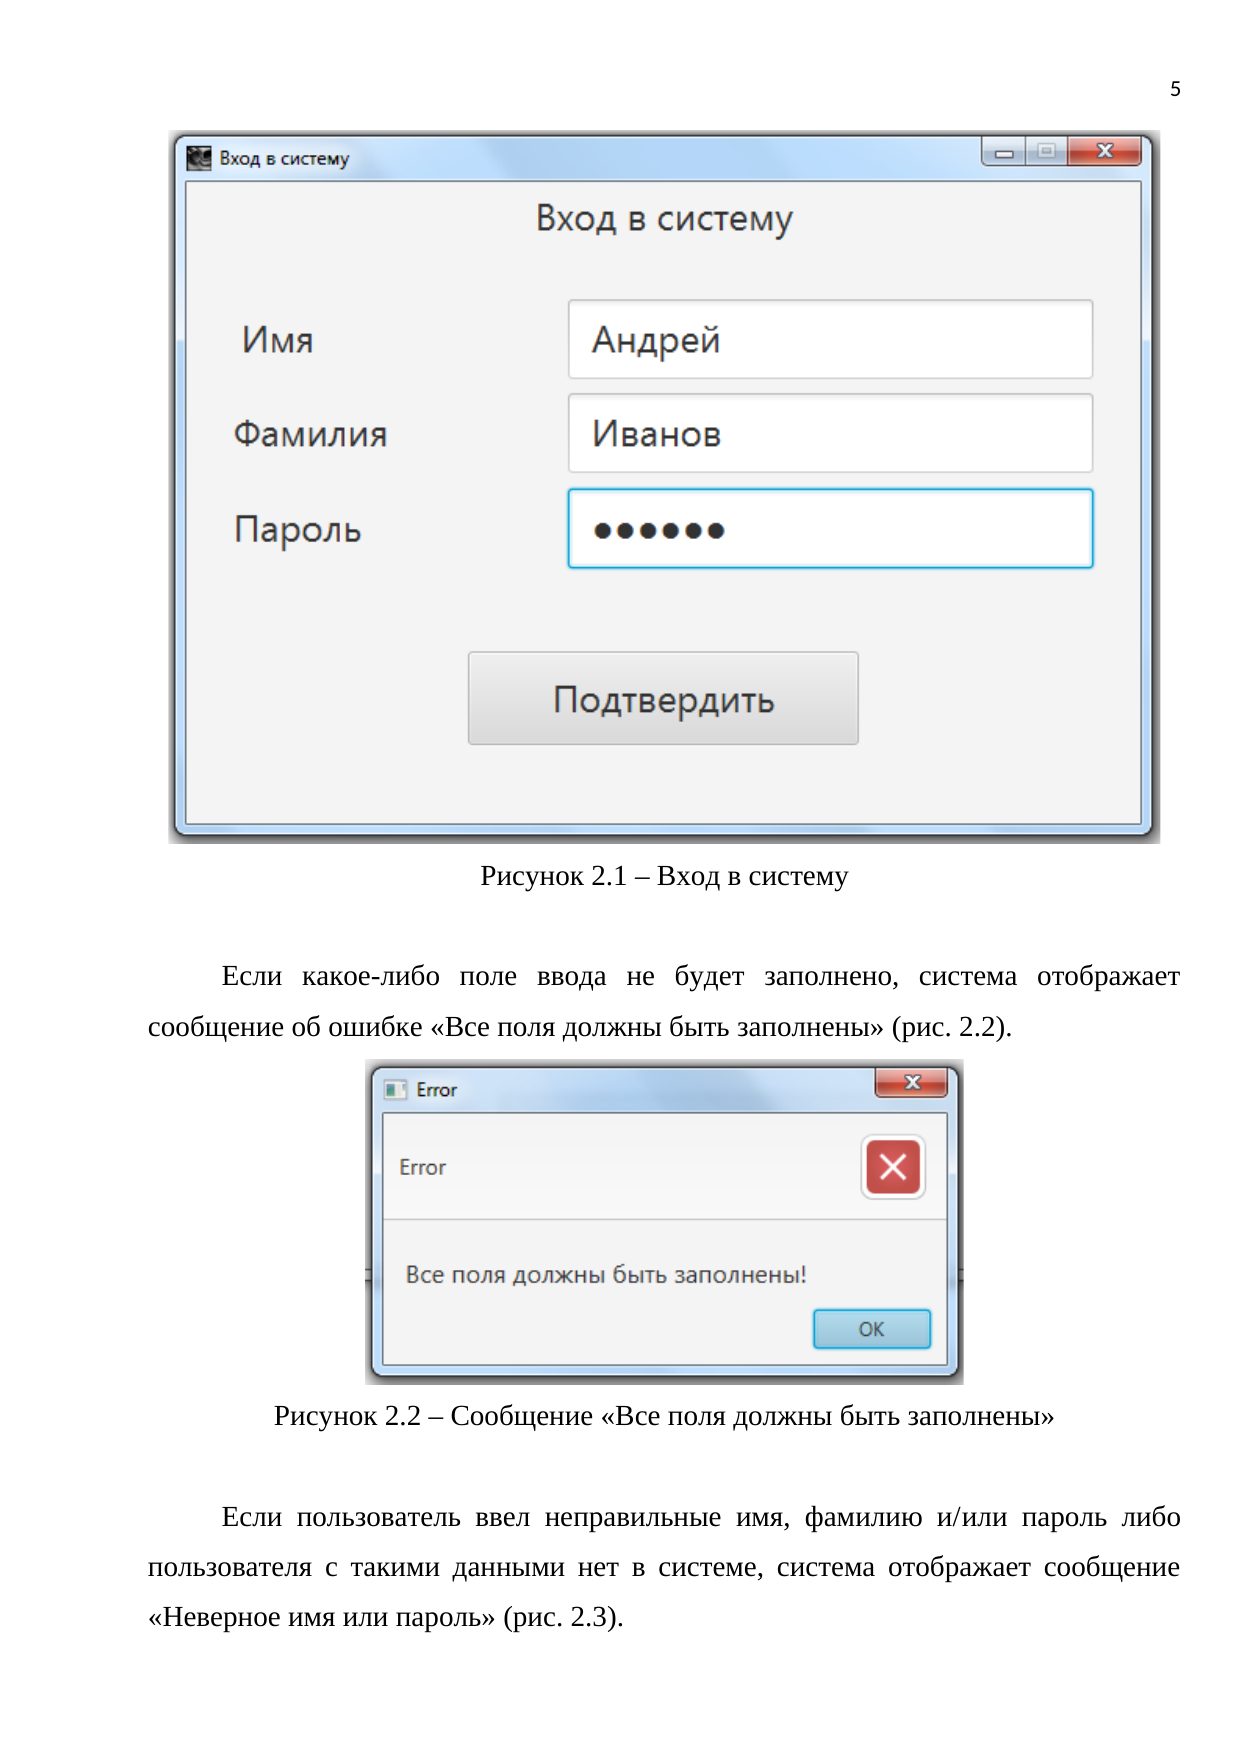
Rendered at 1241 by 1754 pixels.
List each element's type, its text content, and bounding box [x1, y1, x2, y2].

text Если пользователь ввел неправильные имя, фамилию и/или пароль либо пользователя с такими данными нет в системе, система отображает сообщение «Неверное имя или пароль» (рис. 2.3). [148, 1499, 1181, 1633]
picture [168, 130, 1161, 844]
text Рисунок 2.2 – Сообщение «Все поля должны быть заполнены» [148, 1398, 1181, 1432]
text Рисунок 2.1 – Вход в систему [148, 858, 1181, 891]
picture [365, 1059, 964, 1385]
text Если какое-либо поле ввода не будет заполнено, система отображает сообщение об ошибке «Все поля должны быть заполнены» (рис. 2.2). [148, 958, 1181, 1042]
